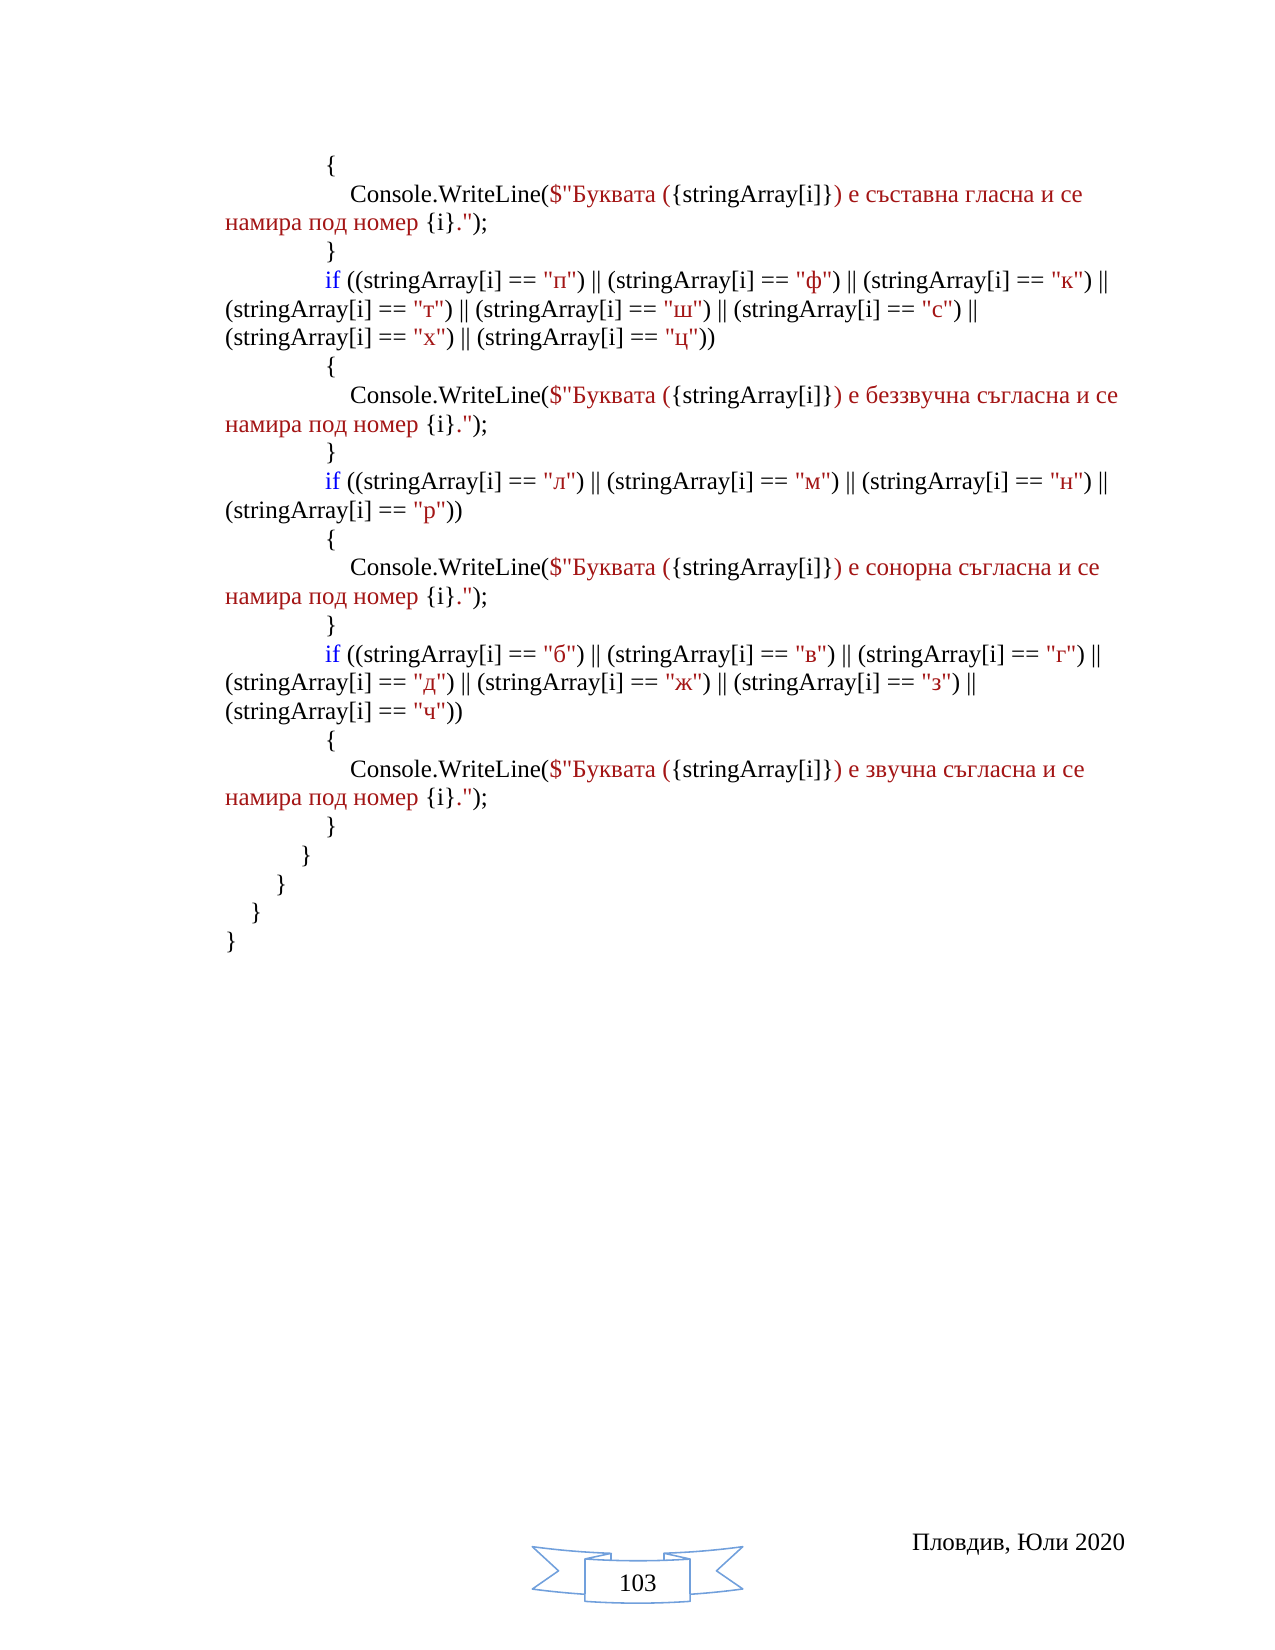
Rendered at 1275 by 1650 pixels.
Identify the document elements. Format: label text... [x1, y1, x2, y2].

text { [225, 150, 1125, 179]
text if ((stringArray[i] == "б") || (stringArray[i] == "в") || (stringArray[i] == "г") || (stringArray[i] == "д") || (stringArray[i] == "ж") || (stringArray[i] == "з") || (stringArray[i] == "ч")) [225, 639, 1125, 725]
text Console.WriteLine($"Буквата ({stringArray[i]}) е сонорна съгласна и се намира под номер {i}."); [225, 552, 1125, 610]
text Console.WriteLine($"Буквата ({stringArray[i]}) е звучна съгласна и се намира под номер {i}."); [225, 754, 1125, 811]
text { [225, 725, 1125, 754]
text } [225, 869, 1125, 897]
text } [225, 610, 1125, 639]
text } [225, 437, 1125, 466]
text Console.WriteLine($"Буквата ({stringArray[i]}) е беззвучна съгласна и се намира под номер {i}."); [225, 380, 1125, 437]
text } [225, 811, 1125, 840]
text } [225, 926, 1125, 955]
text } [225, 897, 1125, 926]
text if ((stringArray[i] == "л") || (stringArray[i] == "м") || (stringArray[i] == "н") || (stringArray[i] == "р")) [225, 466, 1125, 524]
text if ((stringArray[i] == "п") || (stringArray[i] == "ф") || (stringArray[i] == "к") || (stringArray[i] == "т") || (stringArray[i] == "ш") || (stringArray[i] == "с") || (stringArray[i] == "x") || (stringArray[i] == "ц")) [225, 265, 1125, 351]
text { [225, 351, 1125, 380]
text } [225, 236, 1125, 265]
text { [225, 524, 1125, 552]
text } [225, 840, 1125, 869]
text Console.WriteLine($"Буквата ({stringArray[i]}) е съставна гласна и се намира под номер {i}."); [225, 179, 1125, 236]
